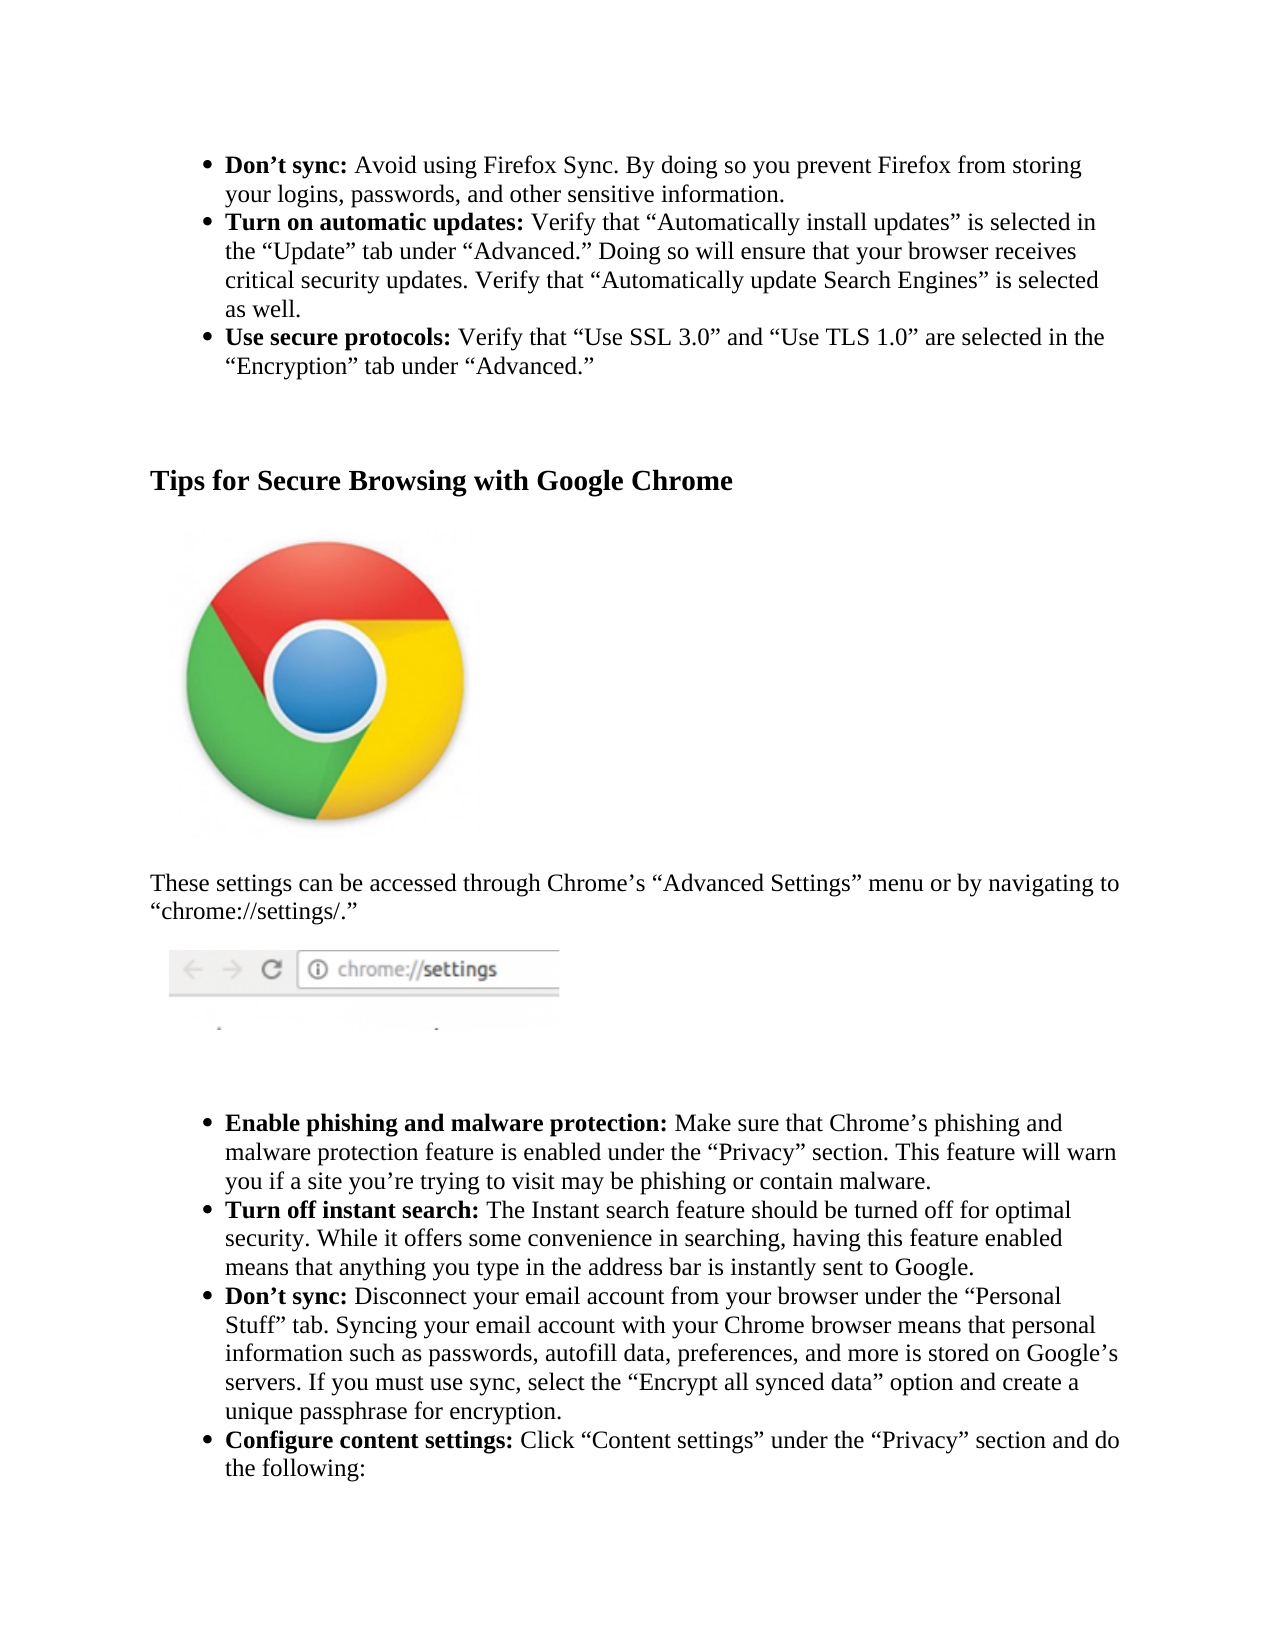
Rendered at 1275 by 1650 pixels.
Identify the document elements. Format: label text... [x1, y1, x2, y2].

subtitle Tips for Secure Browsing with Google Chrome [150, 463, 1125, 497]
list Use secure protocols: Verify that “Use SSL 3.0” and “Use TLS 1.0” are selected in the “Encryption” tab under “Advanced.” [203, 322, 1125, 380]
list Configure content settings: Click “Content settings” under the “Privacy” section and do the following: [203, 1425, 1125, 1482]
picture [168, 950, 560, 1030]
picture [168, 525, 482, 839]
list Don’t sync: Disconnect your email account from your browser under the “Personal Stuff” tab. Syncing your email account with your Chrome browser means that personal information such as passwords, autofill data, preferences, and more is stored on Google’s servers. If you must use sync, select the “Encrypt all synced data” option and create a unique passphrase for encryption. [203, 1281, 1125, 1425]
list Turn on automatic updates: Verify that “Automatically install updates” is selected in the “Update” tab under “Advanced.” Doing so will ensure that your browser receives critical security updates. Verify that “Automatically update Search Engines” is selected as well. [203, 207, 1125, 322]
list Turn off instant search: The Instant search feature should be turned off for optimal security. While it offers some convenience in searching, having this feature enabled means that anything you type in the address bar is instantly sent to Google. [203, 1195, 1125, 1281]
text These settings can be accessed through Chrome’s “Advanced Settings” menu or by navigating to “chrome://settings/.” [150, 868, 1125, 925]
list Don’t sync: Avoid using Firefox Sync. By doing so you prevent Firefox from storing your logins, passwords, and other sensitive information. [203, 150, 1125, 207]
list Enable phishing and malware protection: Make sure that Chrome’s phishing and malware protection feature is enabled under the “Privacy” section. This feature will warn you if a site you’re trying to visit may be phishing or contain malware. [203, 1108, 1125, 1195]
